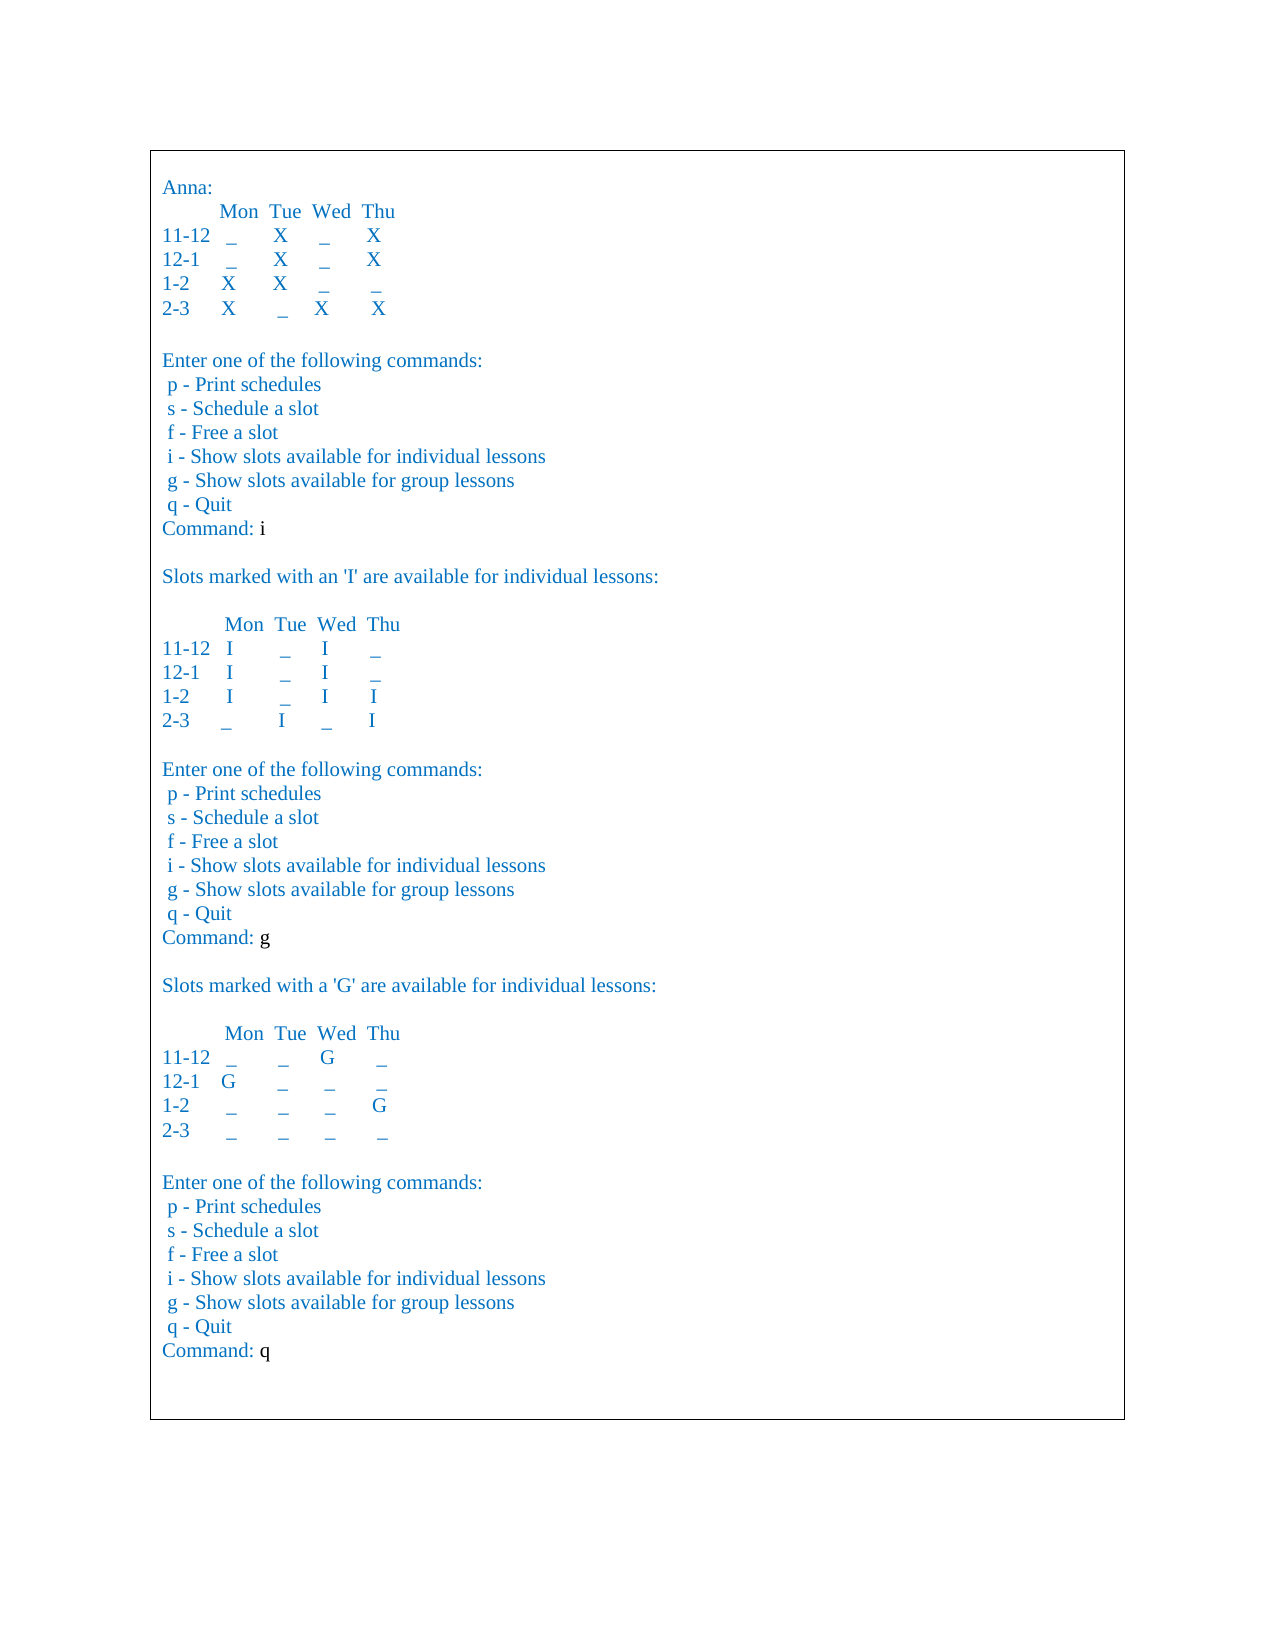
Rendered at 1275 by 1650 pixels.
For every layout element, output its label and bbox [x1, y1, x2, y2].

table_header [151, 151, 1124, 1419]
